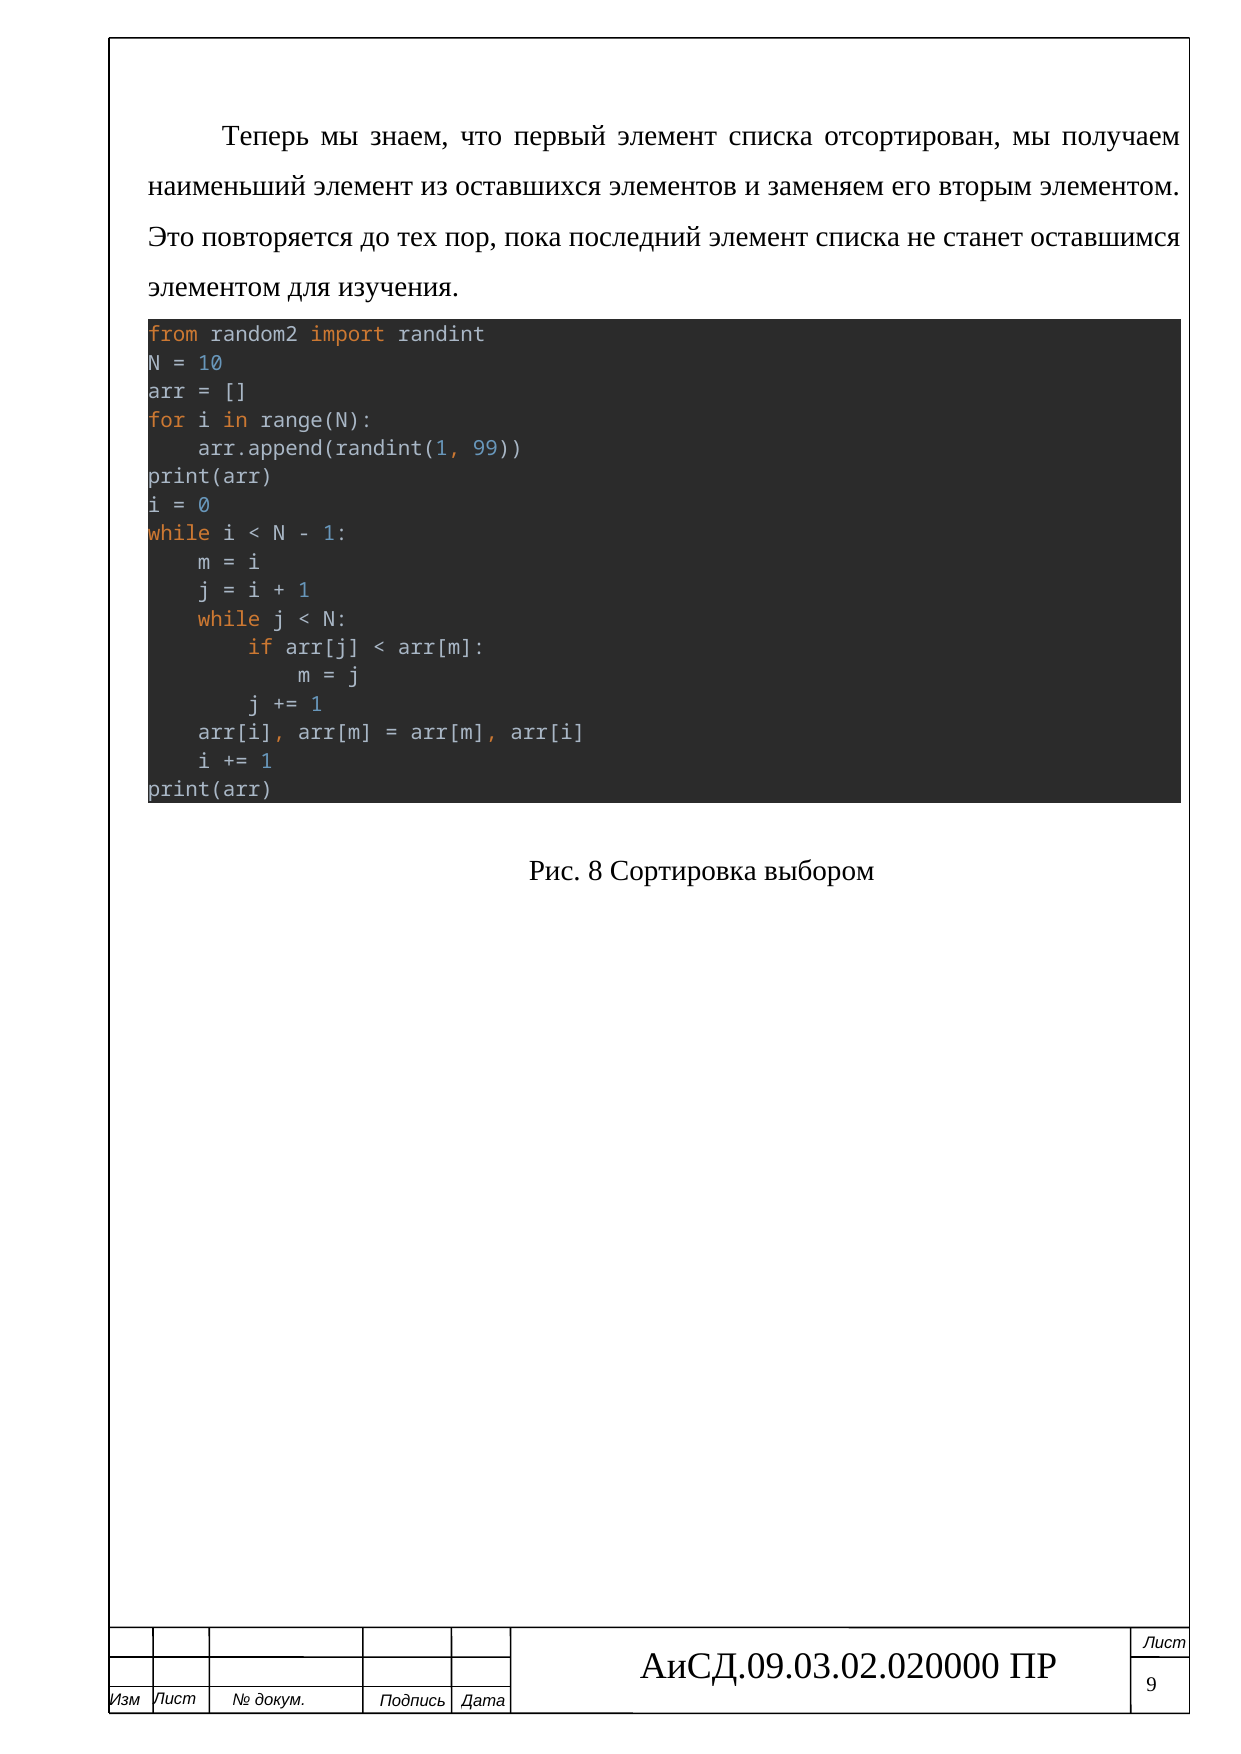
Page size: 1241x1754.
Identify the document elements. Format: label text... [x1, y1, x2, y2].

text from random2 import randint N = 10 arr = [] for i in range(N): arr.append(randint(1, 99)) print(arr) i = 0 while i < N - 1: m = i j = i + 1 while j < N: if arr[j] < arr[m]: m = j j += 1 arr[i], arr[m] = arr[m], arr[i] i += 1 print(arr) [148, 319, 1181, 803]
text Теперь мы знаем, что первый элемент списка отсортирован, мы получаем наименьший элемент из оставшихся элементов и заменяем его вторым элементом. Это повторяется до тех пор, пока последний элемент списка не станет оставшимся элементом для изучения. [148, 118, 1181, 303]
text Рис. 8 Сортировка выбором [148, 853, 1181, 887]
